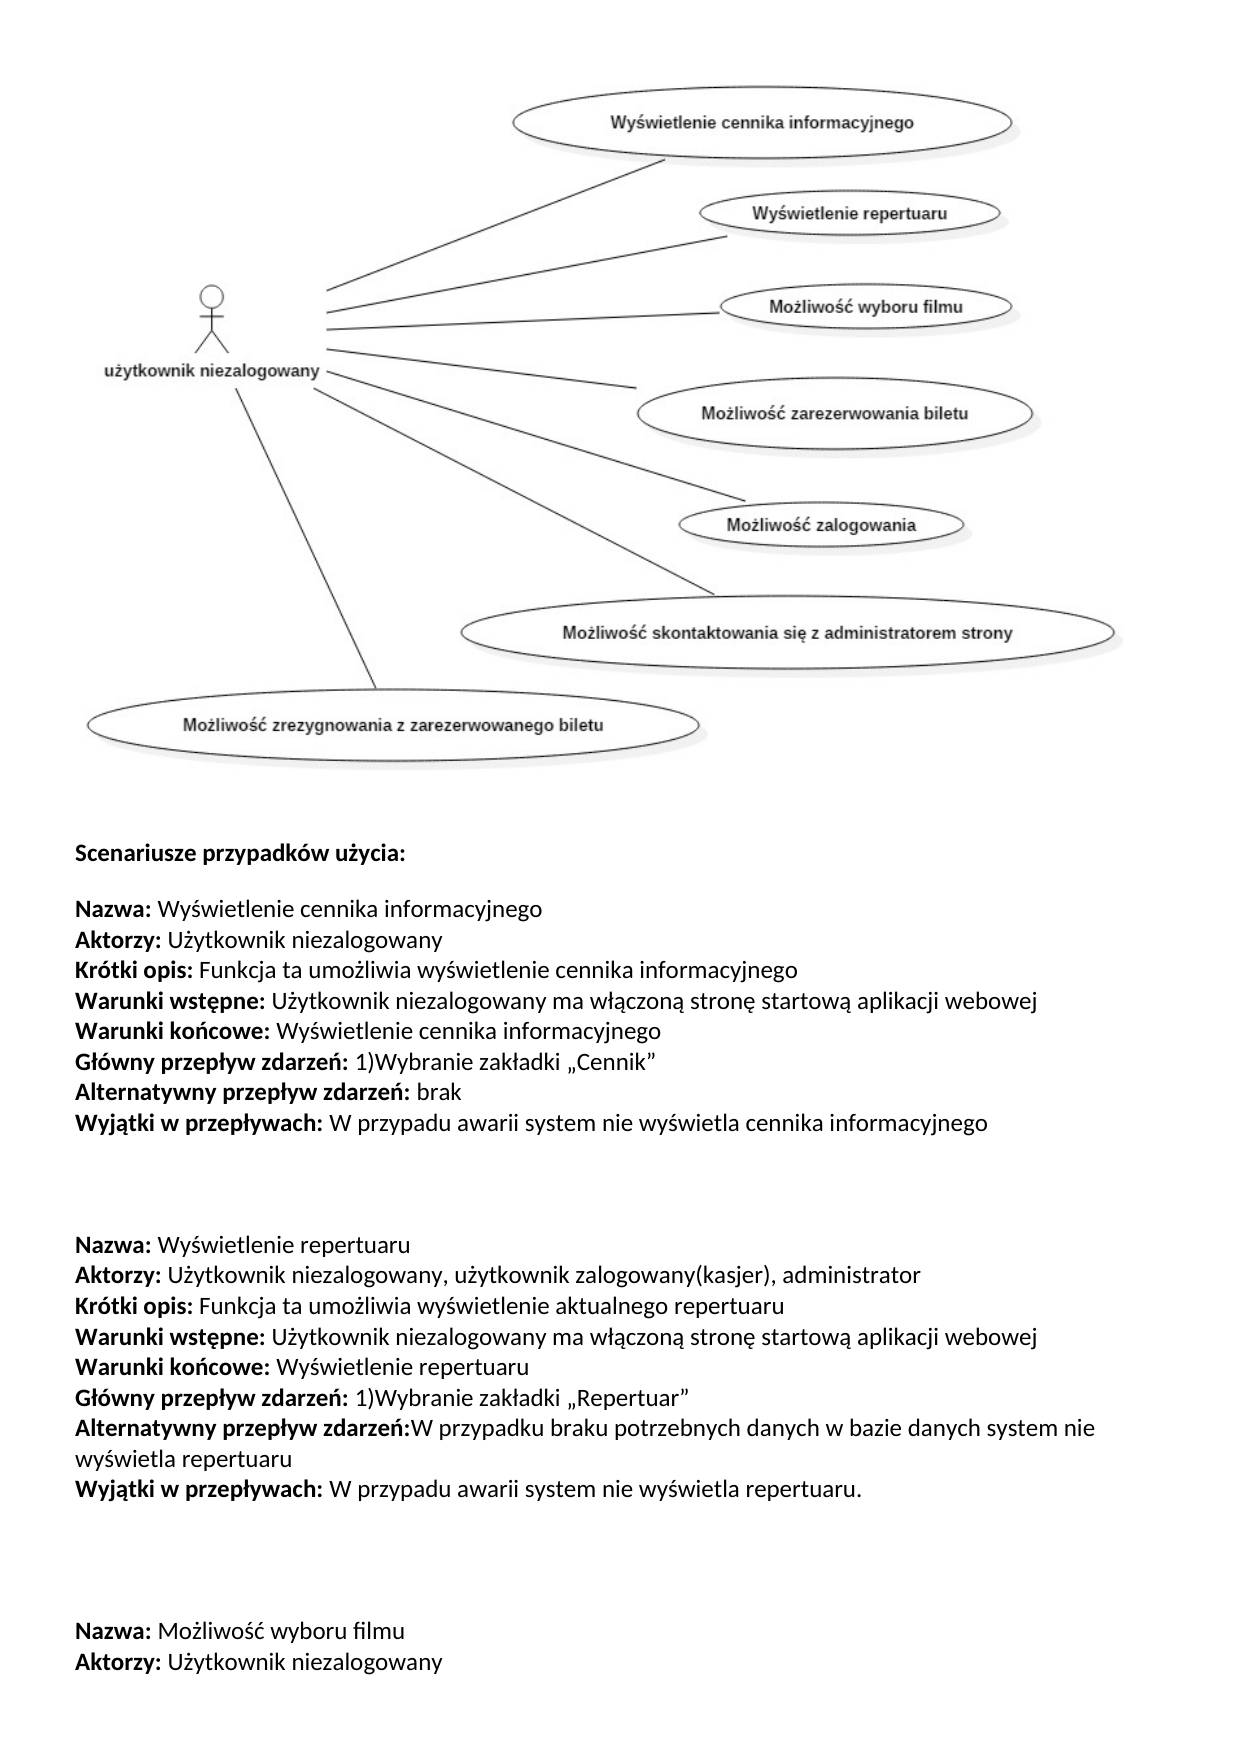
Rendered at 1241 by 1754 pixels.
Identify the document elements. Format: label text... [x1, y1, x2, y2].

text Warunki wstępne: Użytkownik niezalogowany ma włączoną stronę startową aplikacji webowej [75, 1321, 1165, 1351]
text Nazwa: Wyświetlenie repertuaru [75, 1229, 1165, 1260]
text Krótki opis: Funkcja ta umożliwia wyświetlenie cennika informacyjnego [75, 954, 1165, 985]
text Główny przepływ zdarzeń: 1)Wybranie zakładki „Repertuar” [75, 1382, 1165, 1412]
text Aktorzy: Użytkownik niezalogowany, użytkownik zalogowany(kasjer), administrator [75, 1260, 1165, 1290]
picture [75, 75, 1166, 813]
text Krótki opis: Funkcja ta umożliwia wyświetlenie aktualnego repertuaru [75, 1290, 1165, 1321]
text Nazwa: Wyświetlenie cennika informacyjnego [75, 893, 1165, 924]
text Główny przepływ zdarzeń: 1)Wybranie zakładki „Cennik” [75, 1046, 1165, 1077]
text Aktorzy: Użytkownik niezalogowany [75, 924, 1165, 954]
text Scenariusze przypadków użycia: [75, 838, 1165, 868]
text Wyjątki w przepływach: W przypadu awarii system nie wyświetla repertuaru. [75, 1473, 1165, 1504]
text Wyjątki w przepływach: W przypadu awarii system nie wyświetla cennika informacyjnego [75, 1107, 1165, 1138]
text Warunki końcowe: Wyświetlenie cennika informacyjnego [75, 1016, 1165, 1046]
text Warunki końcowe: Wyświetlenie repertuaru [75, 1351, 1165, 1382]
text Aktorzy: Użytkownik niezalogowany [75, 1646, 1165, 1677]
text Alternatywny przepływ zdarzeń: brak [75, 1077, 1165, 1107]
text Alternatywny przepływ zdarzeń:W przypadku braku potrzebnych danych w bazie danych system nie wyświetla repertuaru [75, 1412, 1165, 1473]
text Warunki wstępne: Użytkownik niezalogowany ma włączoną stronę startową aplikacji webowej [75, 985, 1165, 1016]
text Nazwa: Możliwość wyboru filmu [75, 1616, 1165, 1646]
